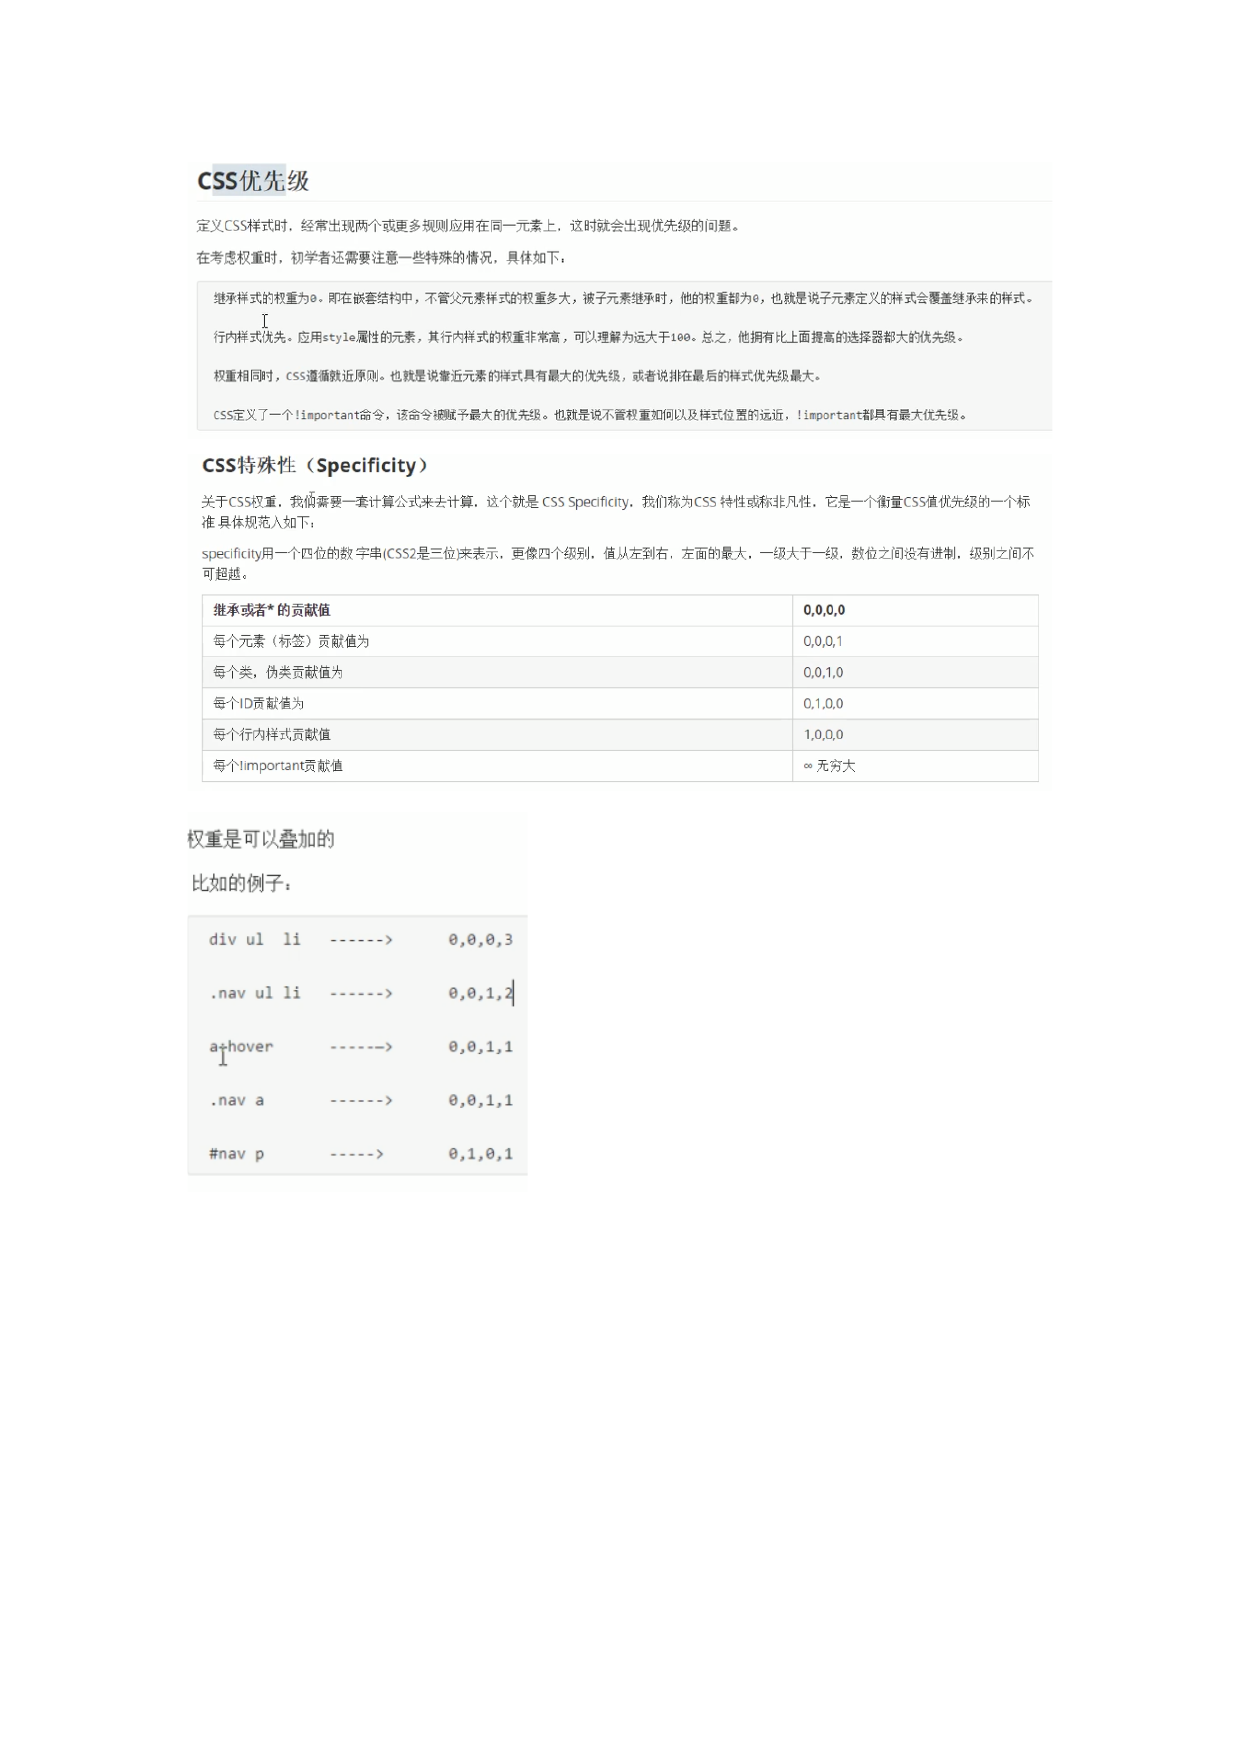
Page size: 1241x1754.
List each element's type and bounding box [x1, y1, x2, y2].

picture [187, 454, 1053, 791]
picture [187, 812, 528, 1192]
picture [187, 162, 1053, 439]
